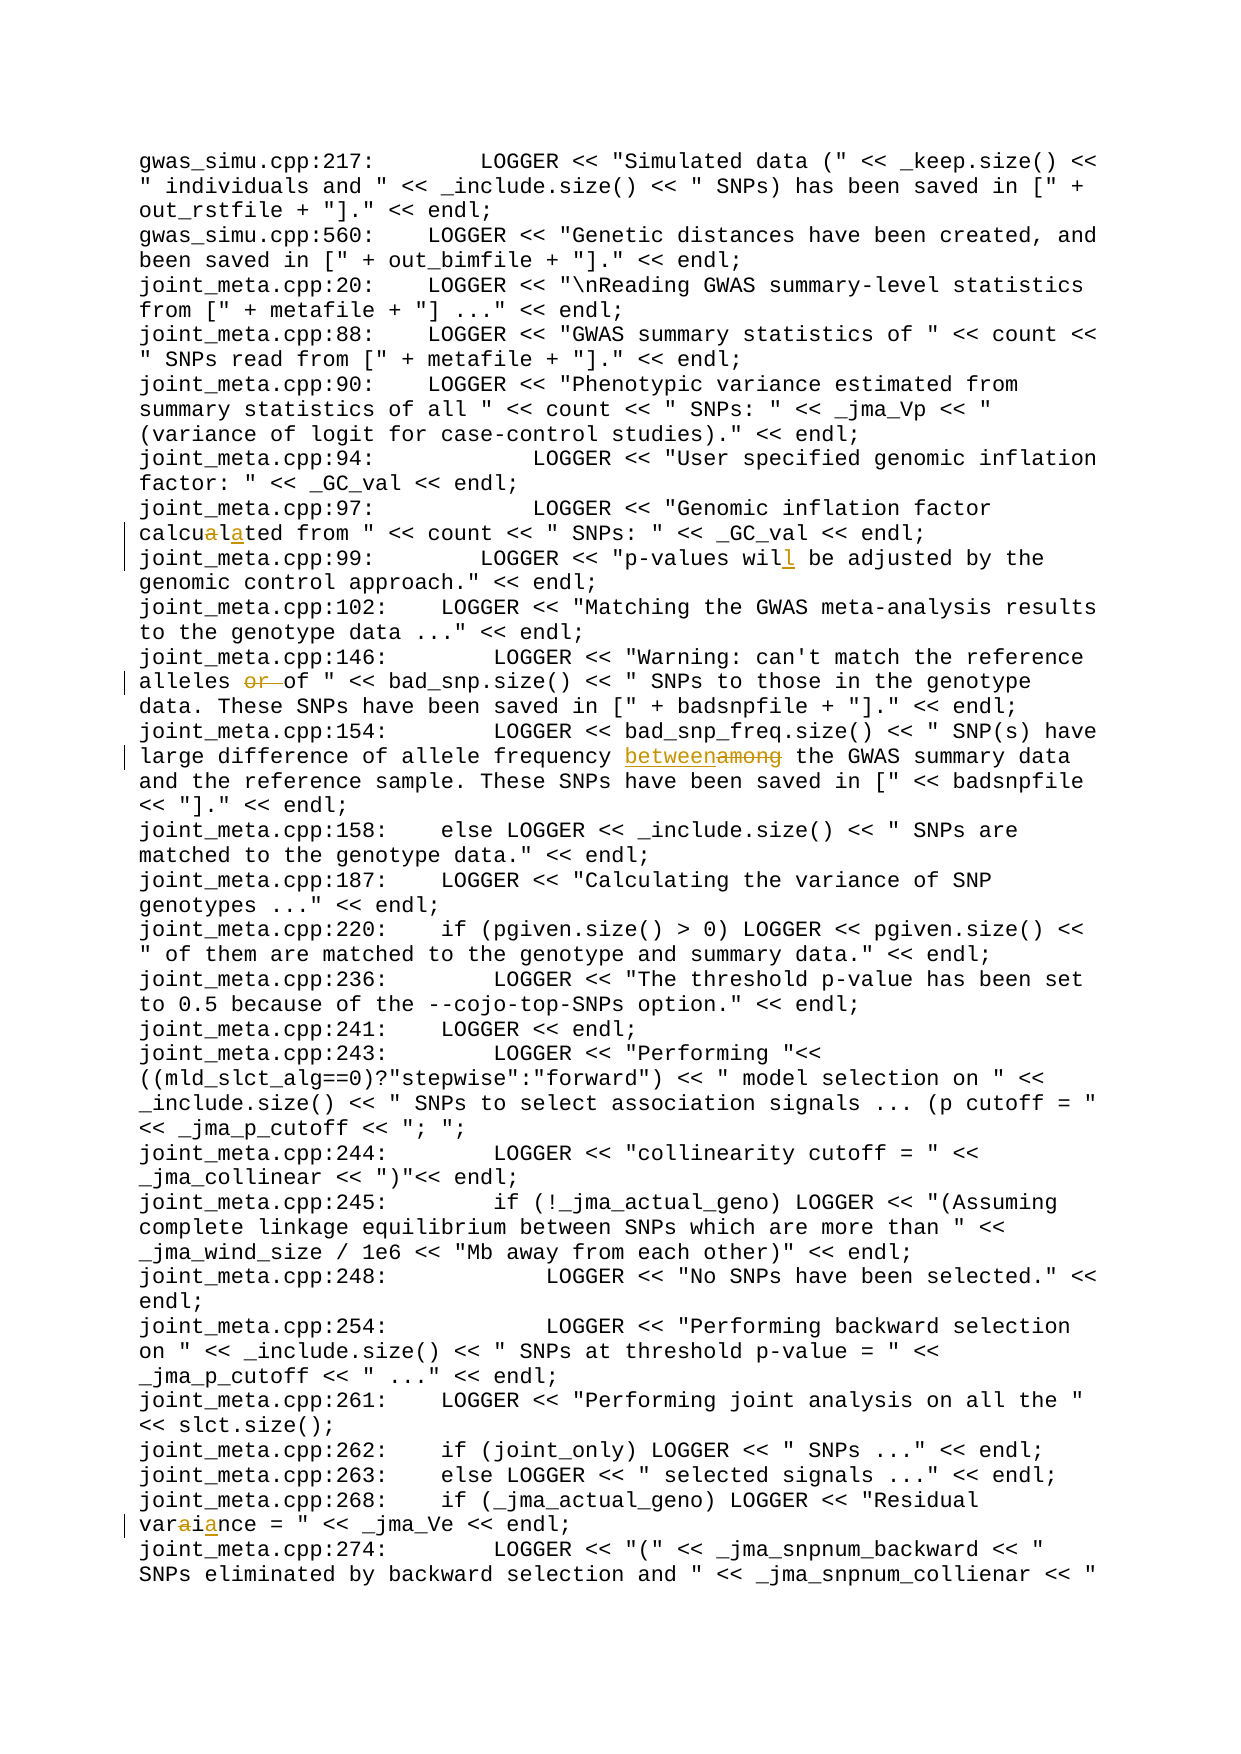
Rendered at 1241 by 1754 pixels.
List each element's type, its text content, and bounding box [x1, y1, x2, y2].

text joint_meta.cpp:90: LOGGER << "Phenotypic variance estimated from summary statistics of all " << count << " SNPs: " << _jma_Vp << " (variance of logit for case-control studies)." << endl; [139, 373, 1101, 447]
text joint_meta.cpp:20: LOGGER << "\nReading GWAS summary-level statistics from [" + metafile + "] ..." << endl; [139, 274, 1101, 323]
text joint_meta.cpp:236: LOGGER << "The threshold p-value has been set to 0.5 because of the --cojo-top-SNPs option." << endl; [139, 968, 1101, 1018]
text joint_meta.cpp:97: LOGGER << "Genomic inflation factor calculted from " << count << " SNPs: " << _GC_val << endl; [139, 497, 1101, 547]
text joint_meta.cpp:261: LOGGER << "Performing joint analysis on all the " << slct.size(); [139, 1389, 1101, 1439]
text joint_meta.cpp:263: else LOGGER << " selected signals ..." << endl; [139, 1464, 1101, 1489]
text gwas_simu.cpp:560: LOGGER << "Genetic distances have been created, and been saved in [" + out_bimfile + "]." << endl; [139, 224, 1101, 274]
text joint_meta.cpp:241: LOGGER << endl; [139, 1018, 1101, 1042]
text joint_meta.cpp:146: LOGGER << "Warning: can't match the reference alleles of " << bad_snp.size() << " SNPs to those in the genotype data. These SNPs have been saved in [" + badsnpfile + "]." << endl; [139, 646, 1101, 720]
text joint_meta.cpp:254: LOGGER << "Performing backward selection on " << _include.size() << " SNPs at threshold p-value = " << _jma_p_cutoff << " ..." << endl; [139, 1315, 1101, 1389]
text joint_meta.cpp:220: if (pgiven.size() > 0) LOGGER << pgiven.size() << " of them are matched to the genotype and summary data." << endl; [139, 918, 1101, 968]
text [139, 1538, 1101, 1588]
text joint_meta.cpp:94: LOGGER << "User specified genomic inflation factor: " << _GC_val << endl; [139, 447, 1101, 497]
text joint_meta.cpp:158: else LOGGER << _include.size() << " SNPs are matched to the genotype data." << endl; [139, 819, 1101, 869]
text joint_meta.cpp:88: LOGGER << "GWAS summary statistics of " << count << " SNPs read from [" + metafile + "]." << endl; [139, 323, 1101, 373]
text joint_meta.cpp:154: LOGGER << bad_snp_freq.size() << " SNP(s) have large difference of allele frequency the GWAS summary data and the reference sample. These SNPs have been saved in [" << badsnpfile << "]." << endl; [139, 720, 1101, 819]
text joint_meta.cpp:268: if (_jma_actual_geno) LOGGER << "Residual varince = " << _jma_Ve << endl; [139, 1489, 1101, 1538]
text joint_meta.cpp:243: LOGGER << "Performing "<< ((mld_slct_alg==0)?"stepwise":"forward") << " model selection on " << _include.size() << " SNPs to select association signals ... (p cutoff = " << _jma_p_cutoff << "; "; [139, 1042, 1101, 1142]
text joint_meta.cpp:245: if (!_jma_actual_geno) LOGGER << "(Assuming complete linkage equilibrium between SNPs which are more than " << _jma_wind_size / 1e6 << "Mb away from each other)" << endl; [139, 1191, 1101, 1266]
text joint_meta.cpp:248: LOGGER << "No SNPs have been selected." << endl; [139, 1266, 1101, 1315]
text joint_meta.cpp:187: LOGGER << "Calculating the variance of SNP genotypes ..." << endl; [139, 869, 1101, 918]
text joint_meta.cpp:99: LOGGER << "p-values wil be adjusted by the genomic control approach." << endl; [139, 547, 1101, 596]
text gwas_simu.cpp:217: LOGGER << "Simulated data (" << _keep.size() << " individuals and " << _include.size() << " SNPs) has been saved in [" + out_rstfile + "]." << endl; [139, 150, 1101, 224]
text joint_meta.cpp:262: if (joint_only) LOGGER << " SNPs ..." << endl; [139, 1439, 1101, 1464]
text joint_meta.cpp:244: LOGGER << "collinearity cutoff = " << _jma_collinear << ")"<< endl; [139, 1142, 1101, 1191]
text joint_meta.cpp:102: LOGGER << "Matching the GWAS meta-analysis results to the genotype data ..." << endl; [139, 596, 1101, 646]
